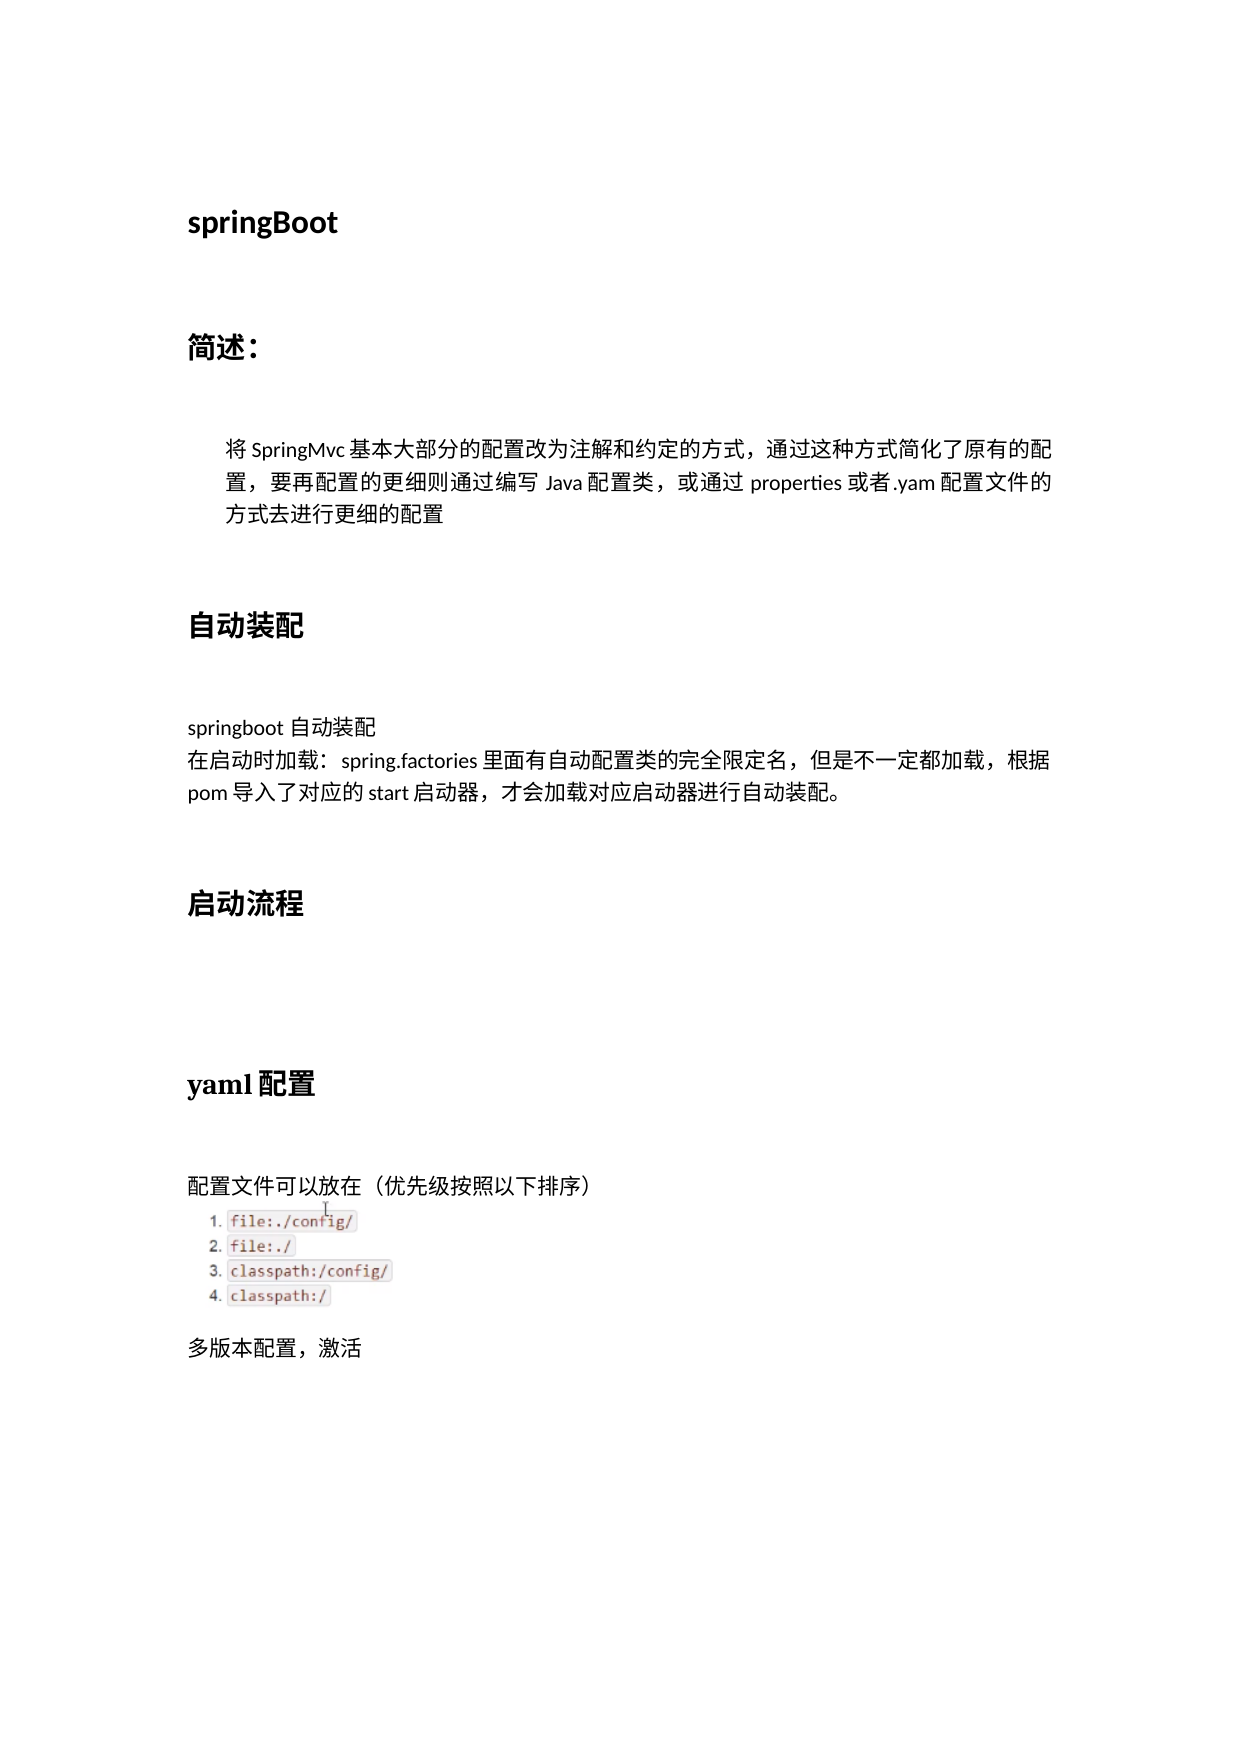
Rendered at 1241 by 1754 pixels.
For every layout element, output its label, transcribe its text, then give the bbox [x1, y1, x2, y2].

subtitle yaml配置 [187, 1049, 1053, 1114]
subtitle springBoot [187, 189, 1053, 254]
subtitle 简述： [187, 313, 1053, 378]
text springboot 自动装配 [187, 710, 1053, 742]
text 多版本配置，激活 [187, 1331, 1053, 1363]
text 在启动时加载：spring.factories里面有自动配置类的完全限定名，但是不一定都加载，根据pom导入了对应的start启动器，才会加载对应启动器进行自动装配。 [187, 742, 1053, 807]
picture [187, 1200, 438, 1320]
text 配置文件可以放在（优先级按照以下排序） [187, 1168, 1053, 1201]
subtitle 启动流程 [187, 869, 1053, 934]
subtitle 自动装配 [187, 591, 1053, 656]
list 将SpringMvc基本大部分的配置改为注解和约定的方式，通过这种方式简化了原有的配置，要再配置的更细则通过编写Java配置类，或通过properties或者.yam配置文件的方式去进行更细的配置 [225, 432, 1053, 529]
